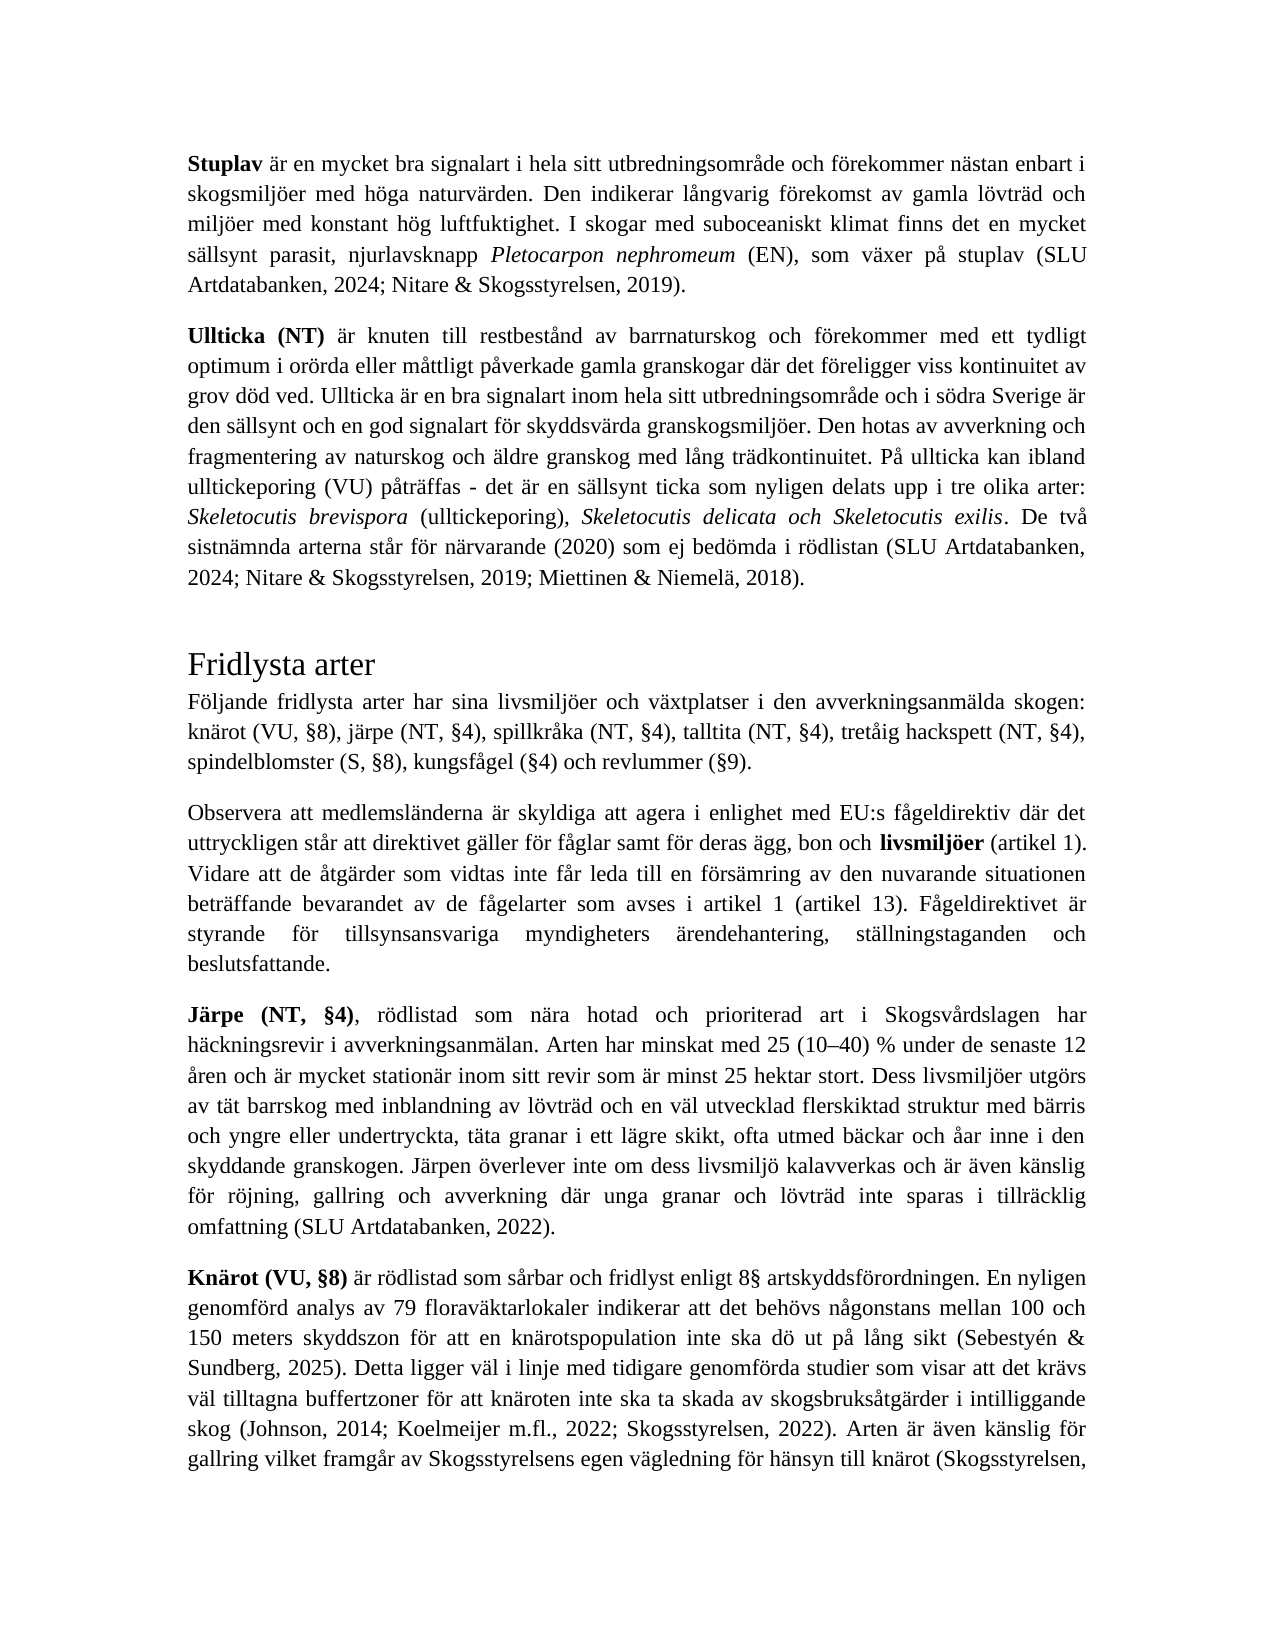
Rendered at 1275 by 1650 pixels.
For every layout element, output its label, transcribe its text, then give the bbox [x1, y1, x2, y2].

text Ullticka (NT) är knuten till restbestånd av barrnaturskog och förekommer med ett tydligt optimum i orörda eller måttligt påverkade gamla granskogar där det föreligger viss kontinuitet av grov död ved. Ullticka är en bra signalart inom hela sitt utbredningsområde och i södra Sverige är den sällsynt och en god signalart för skyddsvärda granskogsmiljöer. Den hotas av avverkning och fragmentering av naturskog och äldre granskog med lång trädkontinuitet. På ullticka kan ibland ulltickeporing (VU) påträffas - det är en sällsynt ticka som nyligen delats upp i tre olika arter: Skeletocutis brevispora (ulltickeporing), Skeletocutis delicata och Skeletocutis exilis. De två sistnämnda arterna står för närvarande (2020) som ej bedömda i rödlistan (SLU Artdatabanken, 2024; Nitare & Skogsstyrelsen, 2019; Miettinen & Niemelä, 2018). [187, 322, 1087, 590]
text Stuplav är en mycket bra signalart i hela sitt utbredningsområde och förekommer nästan enbart i skogsmiljöer med höga naturvärden. Den indikerar långvarig förekomst av gamla lövträd och miljöer med konstant hög luftfuktighet. I skogar med suboceaniskt klimat finns det en mycket sällsynt parasit, njurlavsknapp Pletocarpon nephromeum (EN), som växer på stuplav (SLU Artdatabanken, 2024; Nitare & Skogsstyrelsen, 2019). [187, 150, 1087, 297]
text Följande fridlysta arter har sina livsmiljöer och växtplatser i den avverkningsanmälda skogen: knärot (VU, §8), järpe (NT, §4), spillkråka (NT, §4), talltita (NT, §4), tretåig hackspett (NT, §4), spindelblomster (S, §8), kungsfågel (§4) och revlummer (§9). [187, 688, 1087, 774]
subtitle Fridlysta arter [187, 644, 1087, 682]
text Observera att medlemsländerna är skyldiga att agera i enlighet med EU:s fågeldirektiv där det uttryckligen står att direktivet gäller för fåglar samt för deras ägg, bon och livsmiljöer (artikel 1). Vidare att de åtgärder som vidtas inte får leda till en försämring av den nuvarande situationen beträffande bevarandet av de fågelarter som avses i artikel 1 (artikel 13). Fågeldirektivet är styrande för tillsynsansvariga myndigheters ärendehantering, ställningstaganden och beslutsfattande. [187, 799, 1087, 977]
text Järpe (NT, §4), rödlistad som nära hotad och prioriterad art i Skogsvårdslagen har häckningsrevir i avverkningsanmälan. Arten har minskat med 25 (10–40) % under de senaste 12 åren och är mycket stationär inom sitt revir som är minst 25 hektar stort. Dess livsmiljöer utgörs av tät barrskog med inblandning av lövträd och en väl utvecklad flerskiktad struktur med bärris och yngre eller undertryckta, täta granar i ett lägre skikt, ofta utmed bäckar och åar inne i den skyddande granskogen. Järpen överlever inte om dess livsmiljö kalavverkas och är även känslig för röjning, gallring och avverkning där unga granar och lövträd inte sparas i tillräcklig omfattning (SLU Artdatabanken, 2022). [187, 1001, 1087, 1239]
